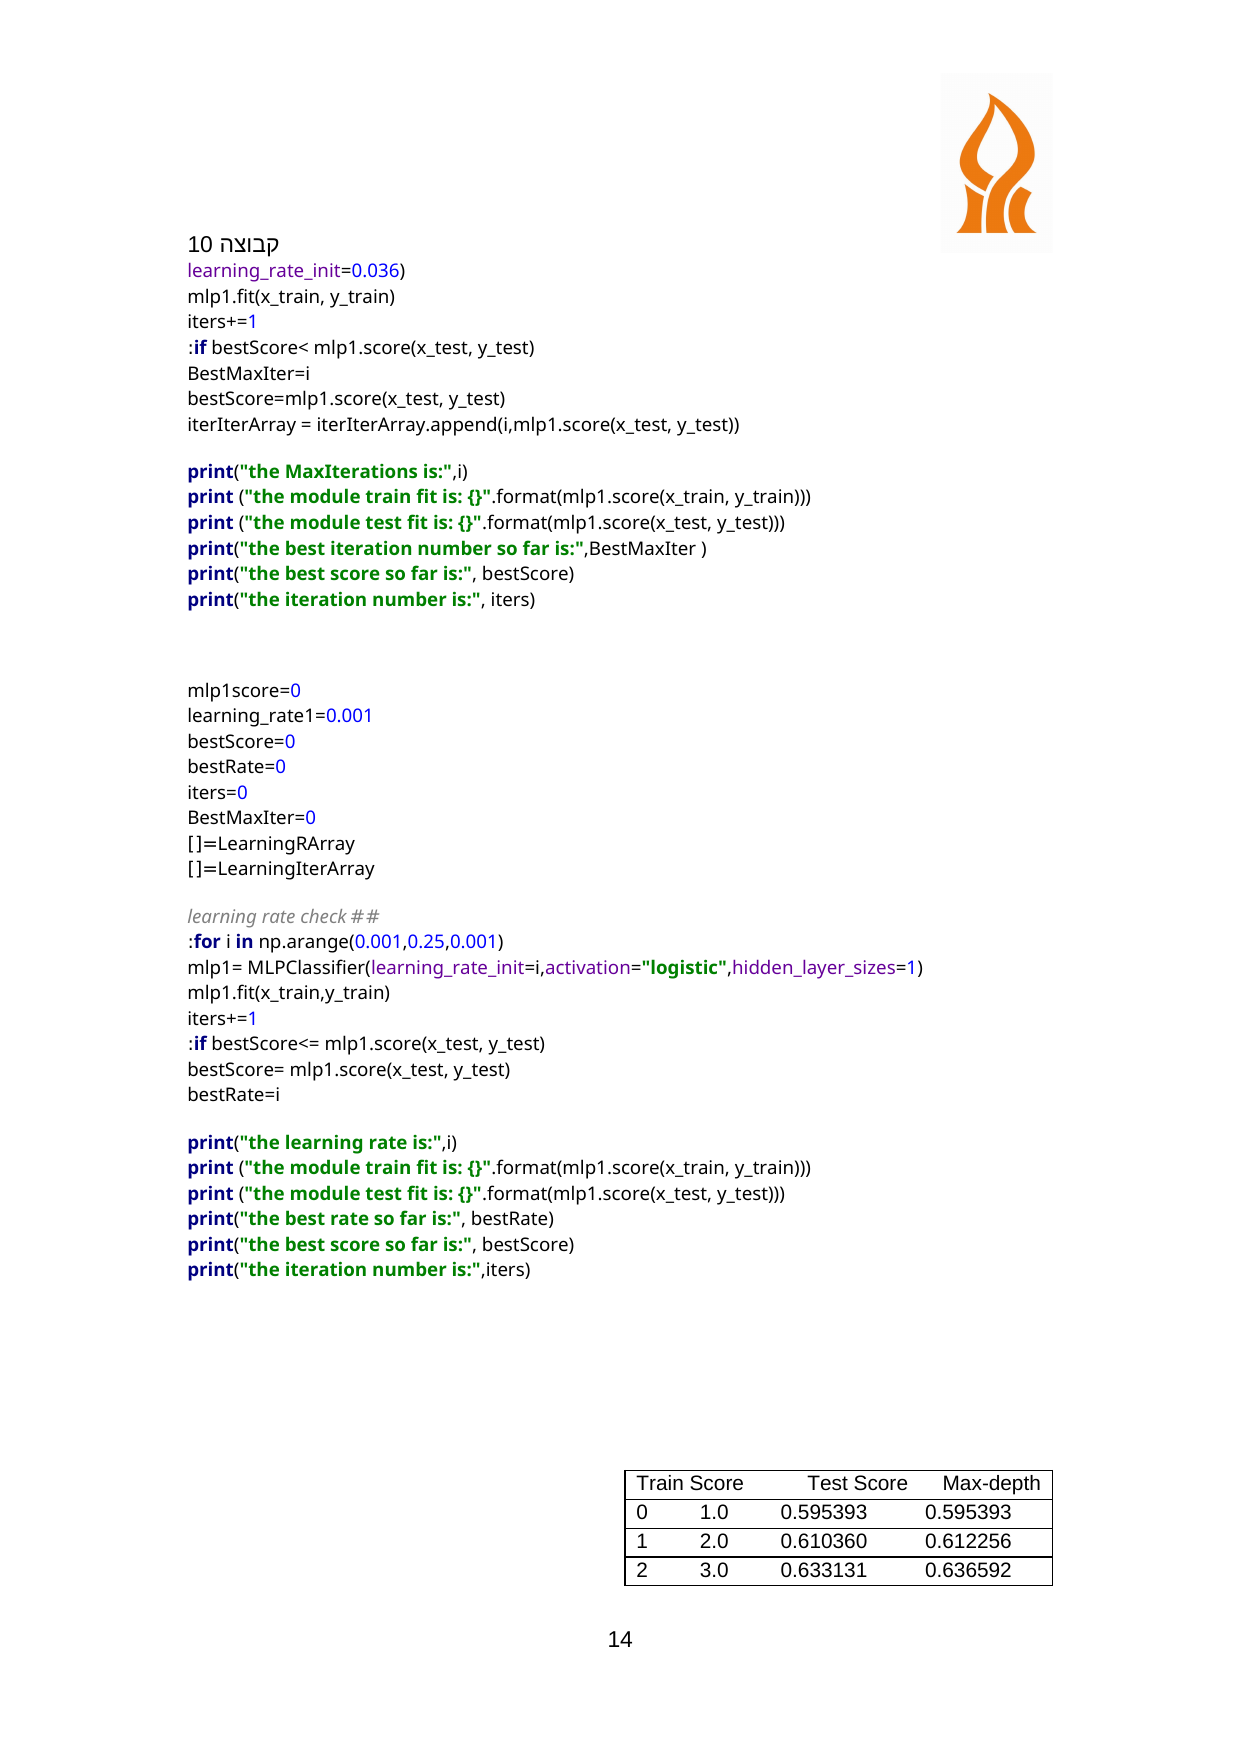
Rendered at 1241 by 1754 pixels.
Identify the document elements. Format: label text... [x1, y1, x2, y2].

table_header Train Score Test Score Max-depth [626, 1471, 1052, 1499]
table_cell 1 2.0 0.610360 0.612256 [626, 1529, 1052, 1556]
picture [940, 73, 1053, 253]
table_cell 2 3.0 0.633131 0.636592 [626, 1558, 1052, 1585]
table_cell 0 1.0 0.595393 0.595393 [626, 1500, 1052, 1527]
